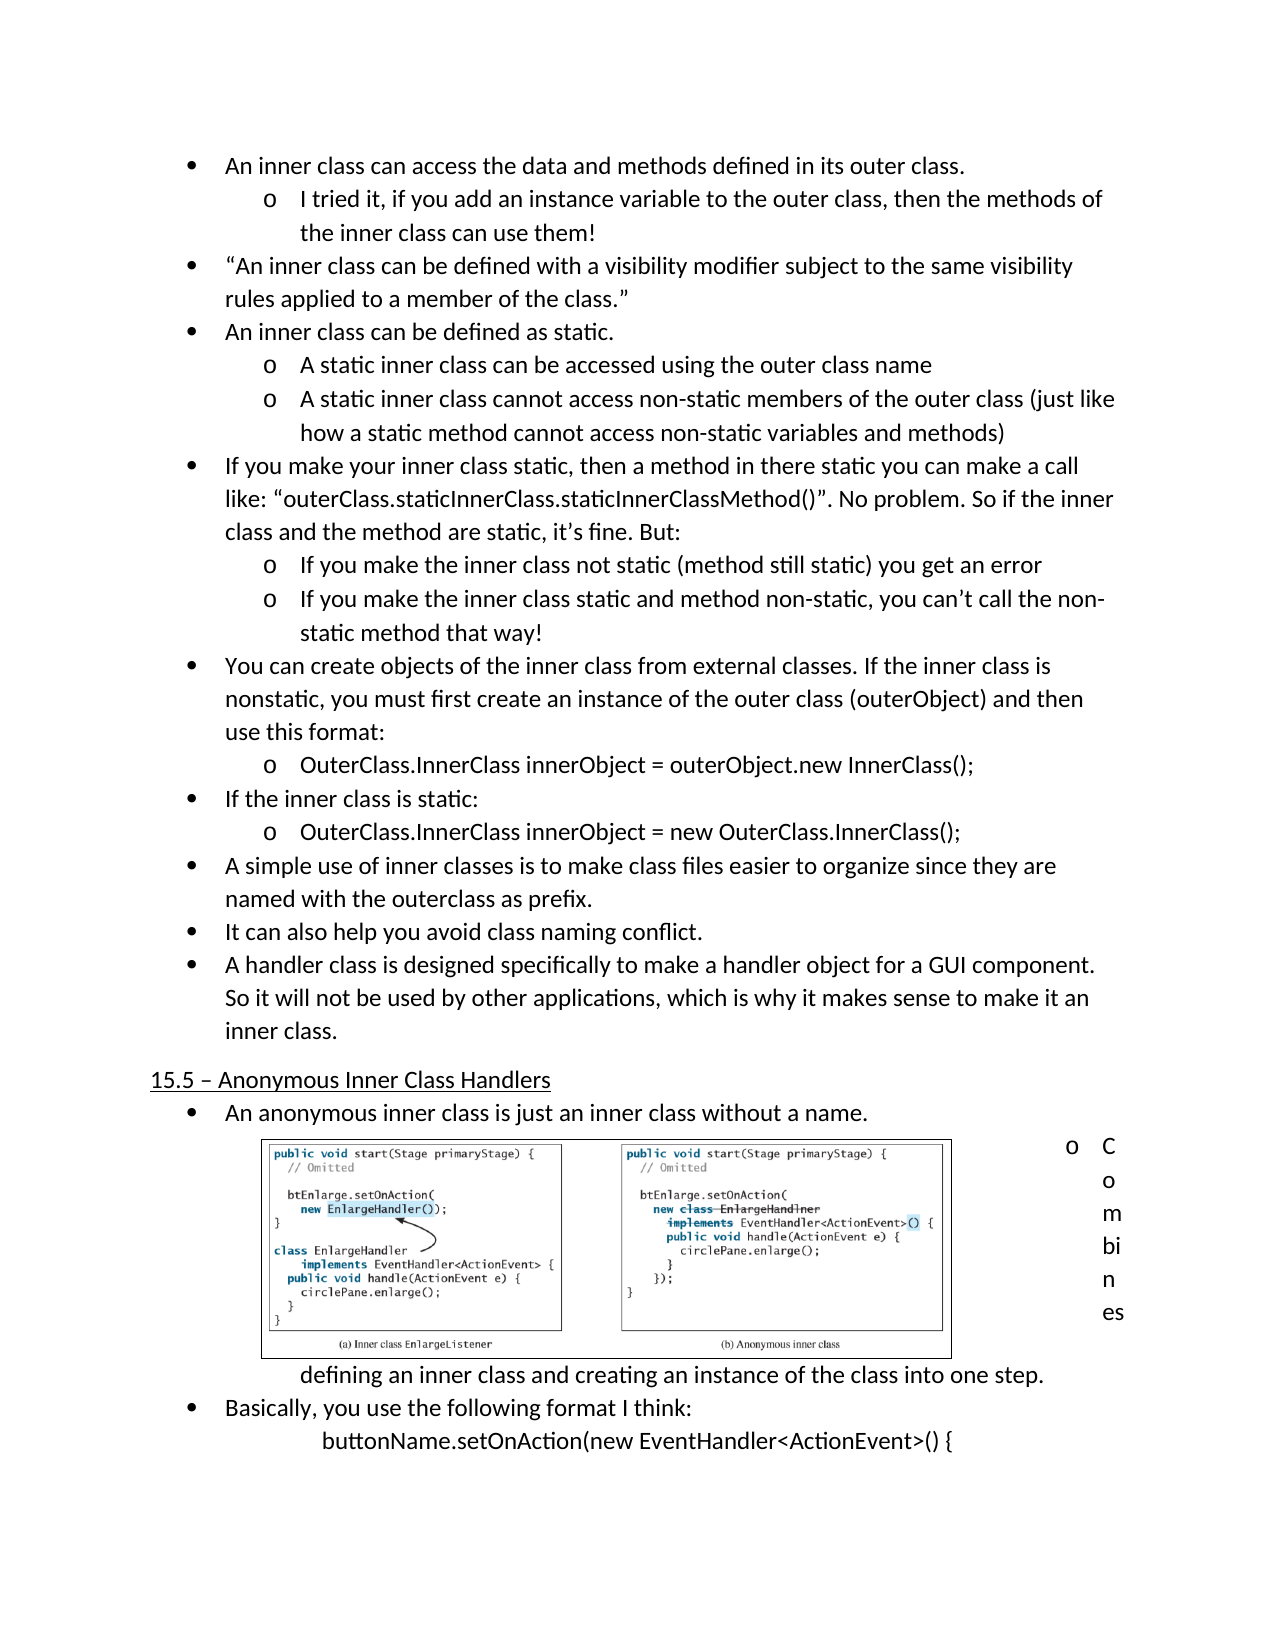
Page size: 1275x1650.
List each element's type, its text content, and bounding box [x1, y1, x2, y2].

list Basically, you use the following format I think: [187, 1393, 1125, 1423]
list An anonymous inner class is just an inner class without a name. [187, 1097, 1125, 1128]
list If you make your inner class static, then a method in there static you can make a call like: “outerClass.staticInnerClass.staticInnerClassMethod()”. No problem. So if the inner class and the method are static, it’s fine. But: [187, 450, 1125, 546]
text buttonName.setOnAction(new EventHandler<ActionEvent>() { [150, 1426, 1125, 1456]
list A static inner class can be accessed using the outer class name [262, 349, 1125, 381]
list I tried it, if you add an instance variable to the outer class, then the methods of the inner class can use them! [262, 183, 1125, 248]
list A handler class is designed specifically to make a handler object for a GUI component. So it will not be used by other applications, which is why it makes sense to make it an inner class. [187, 949, 1125, 1046]
list If you make the inner class static and method non-static, you can’t call the non-static method that way! [262, 583, 1125, 648]
list If the inner class is static: [187, 783, 1125, 814]
list An inner class can be defined as static. [187, 316, 1125, 346]
list “An inner class can be defined with a visibility modifier subject to the same visibility rules applied to a member of the class.” [187, 250, 1125, 313]
list Combines defining an inner class and creating an instance of the class into one step. [262, 1130, 1125, 1390]
list If you make the inner class not static (method still static) you get an error [262, 549, 1125, 581]
list OuterClass.InnerClass innerObject = new OuterClass.InnerClass(); [262, 816, 1125, 848]
list OuterClass.InnerClass innerObject = outerObject.new InnerClass(); [262, 749, 1125, 781]
list You can create objects of the inner class from external classes. If the inner class is nonstatic, you must first create an instance of the outer class (outerObject) and then use this format: [187, 650, 1125, 747]
list It can also help you avoid class naming conflict. [187, 916, 1125, 947]
list A simple use of inner classes is to make class files easier to organize since they are named with the outerclass as prefix. [187, 850, 1125, 914]
list An inner class can access the data and methods defined in its outer class. [187, 150, 1125, 181]
text 15.5 – Anonymous Inner Class Handlers [150, 1064, 1125, 1095]
list A static inner class cannot access non-static members of the outer class (just like how a static method cannot access non-static variables and methods) [262, 383, 1125, 448]
